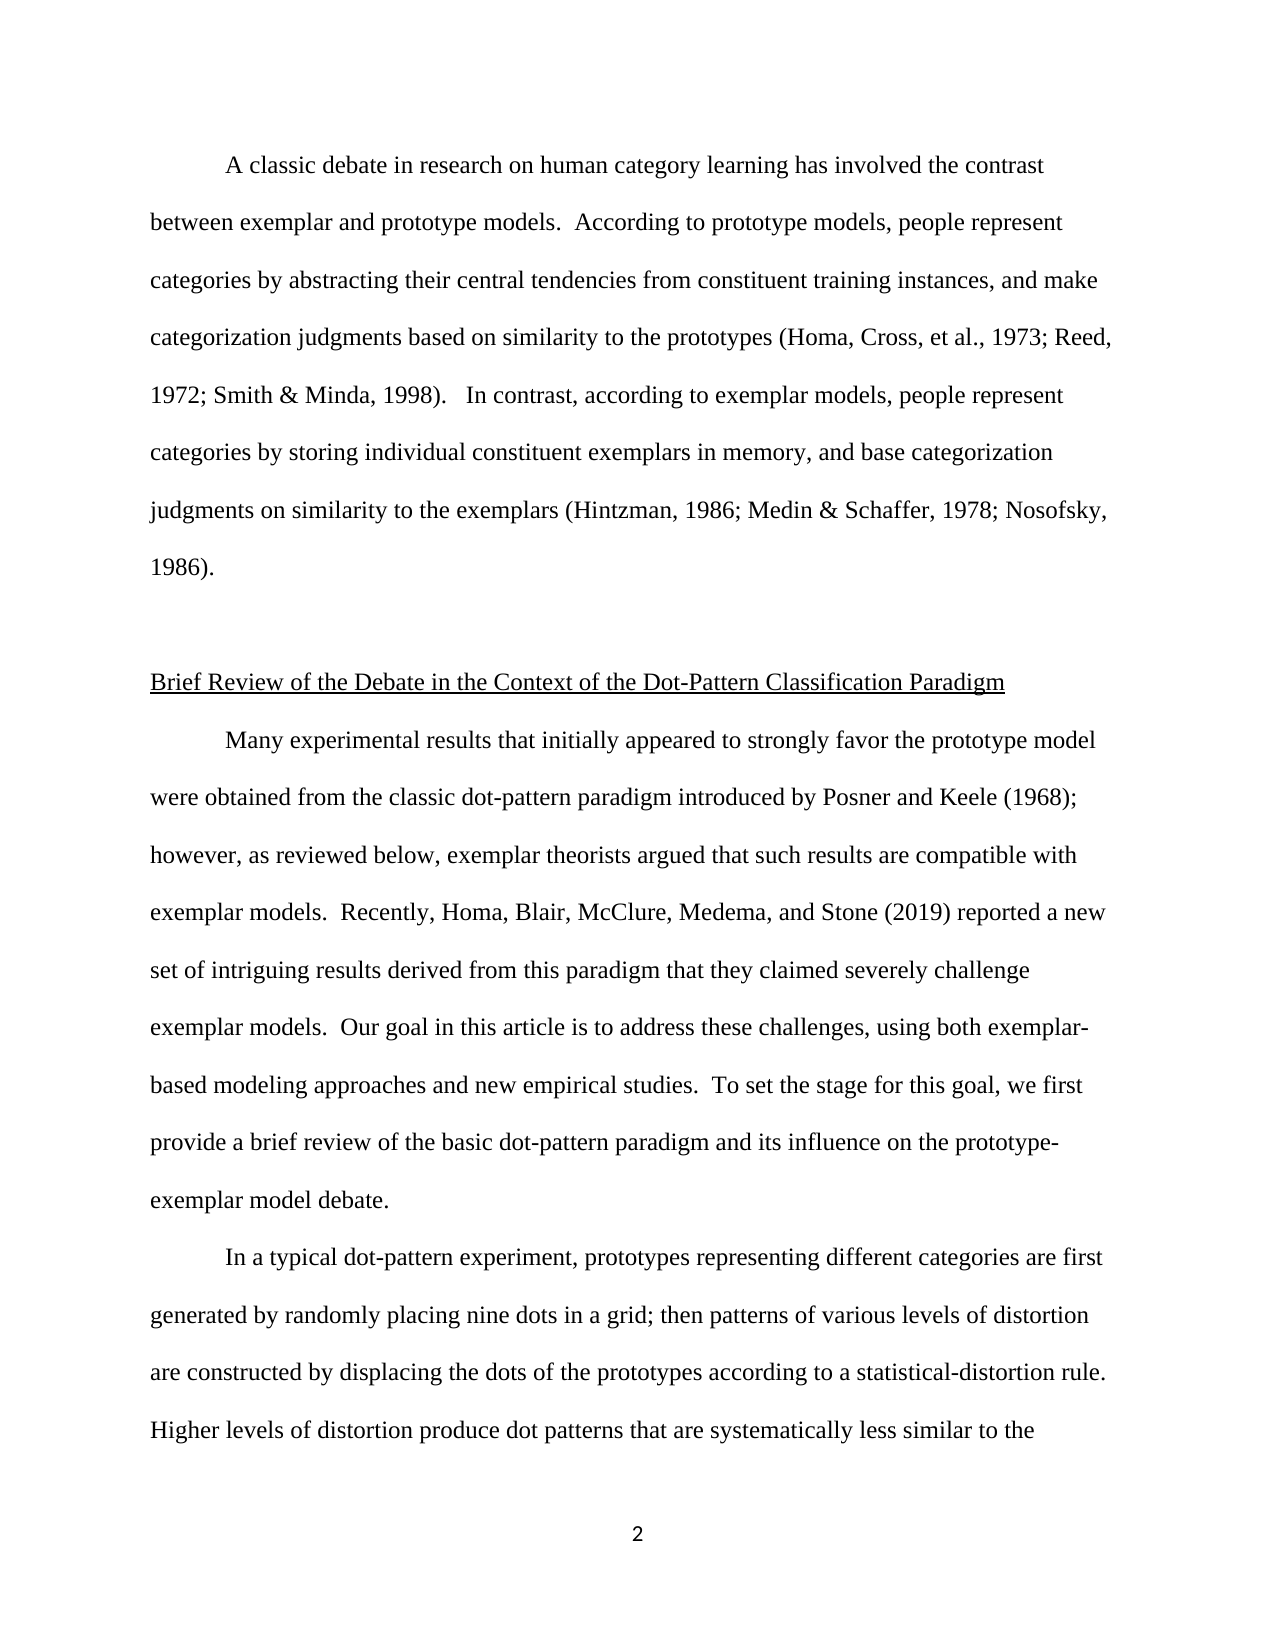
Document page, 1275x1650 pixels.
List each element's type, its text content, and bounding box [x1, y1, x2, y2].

text A classic debate in research on human category learning has involved the contrast between exemplar and prototype models. According to prototype models, people represent categories by abstracting their central tendencies from constituent training instances, and make categorization judgments based on similarity to the prototypes (Homa, Cross, et al., 1973; Reed, 1972; Smith & Minda, 1998). In contrast, according to exemplar models, people represent categories by storing individual constituent exemplars in memory, and base categorization judgments on similarity to the exemplars (Hintzman, 1986; Medin & Schaffer, 1978; Nosofsky, 1986). [150, 150, 1125, 581]
text Many experimental results that initially appeared to strongly favor the prototype model were obtained from the classic dot-pattern paradigm introduced by Posner and Keele (1968); however, as reviewed below, exemplar theorists argued that such results are compatible with exemplar models. Recently, Homa, Blair, McClure, Medema, and Stone (2019) reported a new set of intriguing results derived from this paradigm that they claimed severely challenge exemplar models. Our goal in this article is to address these challenges, using both exemplar-based modeling approaches and new empirical studies. To set the stage for this goal, we first provide a brief review of the basic dot-pattern paradigm and its influence on the prototype-exemplar model debate. [150, 725, 1125, 1214]
text Brief Review of the Debate in the Context of the Dot-Pattern Classification Paradigm [150, 667, 1125, 696]
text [150, 1242, 1125, 1444]
